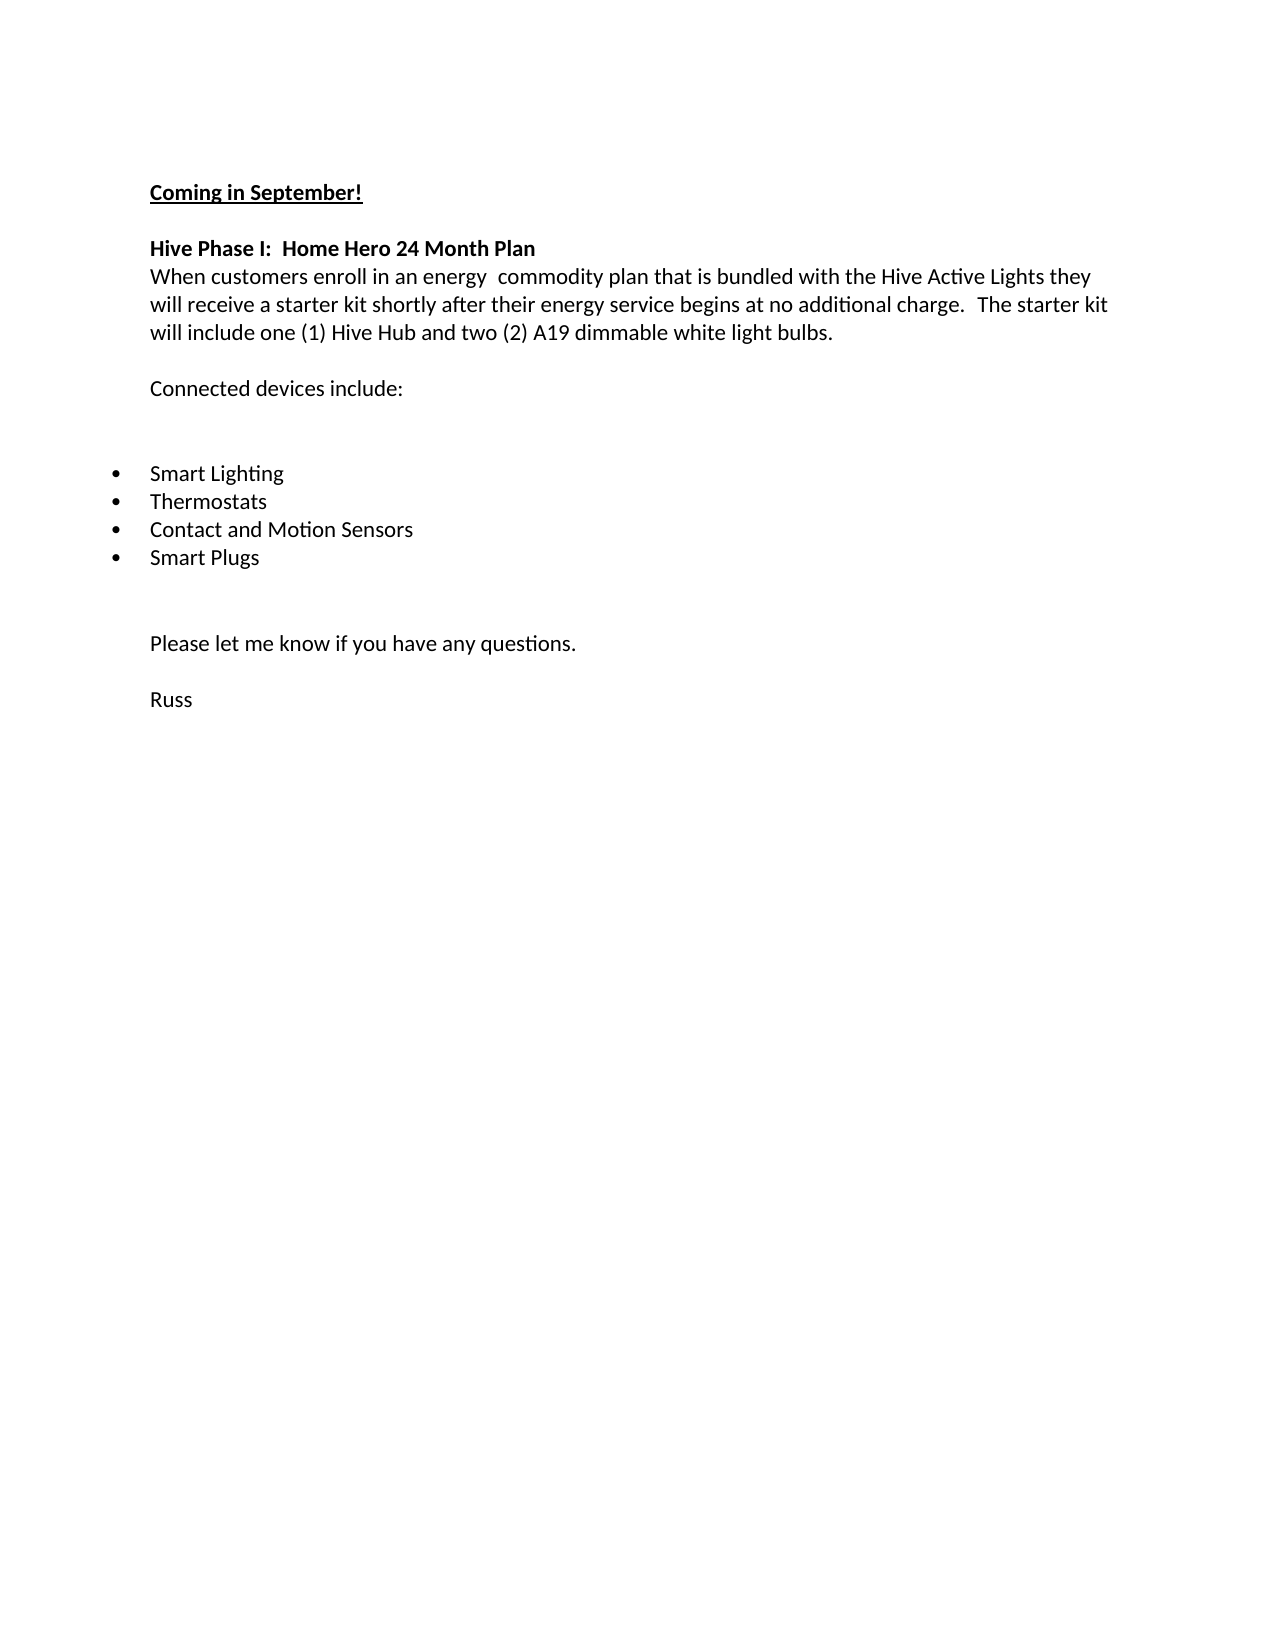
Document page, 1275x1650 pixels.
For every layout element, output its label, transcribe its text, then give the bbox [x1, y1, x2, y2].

text Russ [150, 685, 1125, 713]
text When customers enroll in an energy commodity plan that is bundled with the Hive Active Lights they will receive a starter kit shortly after their energy service begins at no additional charge. The starter kit will include one (1) Hive Hub and two (2) A19 dimmable white light bulbs. [150, 262, 1125, 346]
list Thermostats [112, 487, 1125, 515]
text Please let me know if you have any questions. [150, 629, 1125, 657]
text Hive Phase I: Home Hero 24 Month Plan [150, 234, 1125, 262]
text Coming in September! [150, 178, 1125, 206]
list Smart Plugs [112, 543, 1125, 571]
list Smart Lighting [112, 459, 1125, 487]
list Contact and Motion Sensors [112, 515, 1125, 543]
text Connected devices include: [150, 374, 1125, 402]
